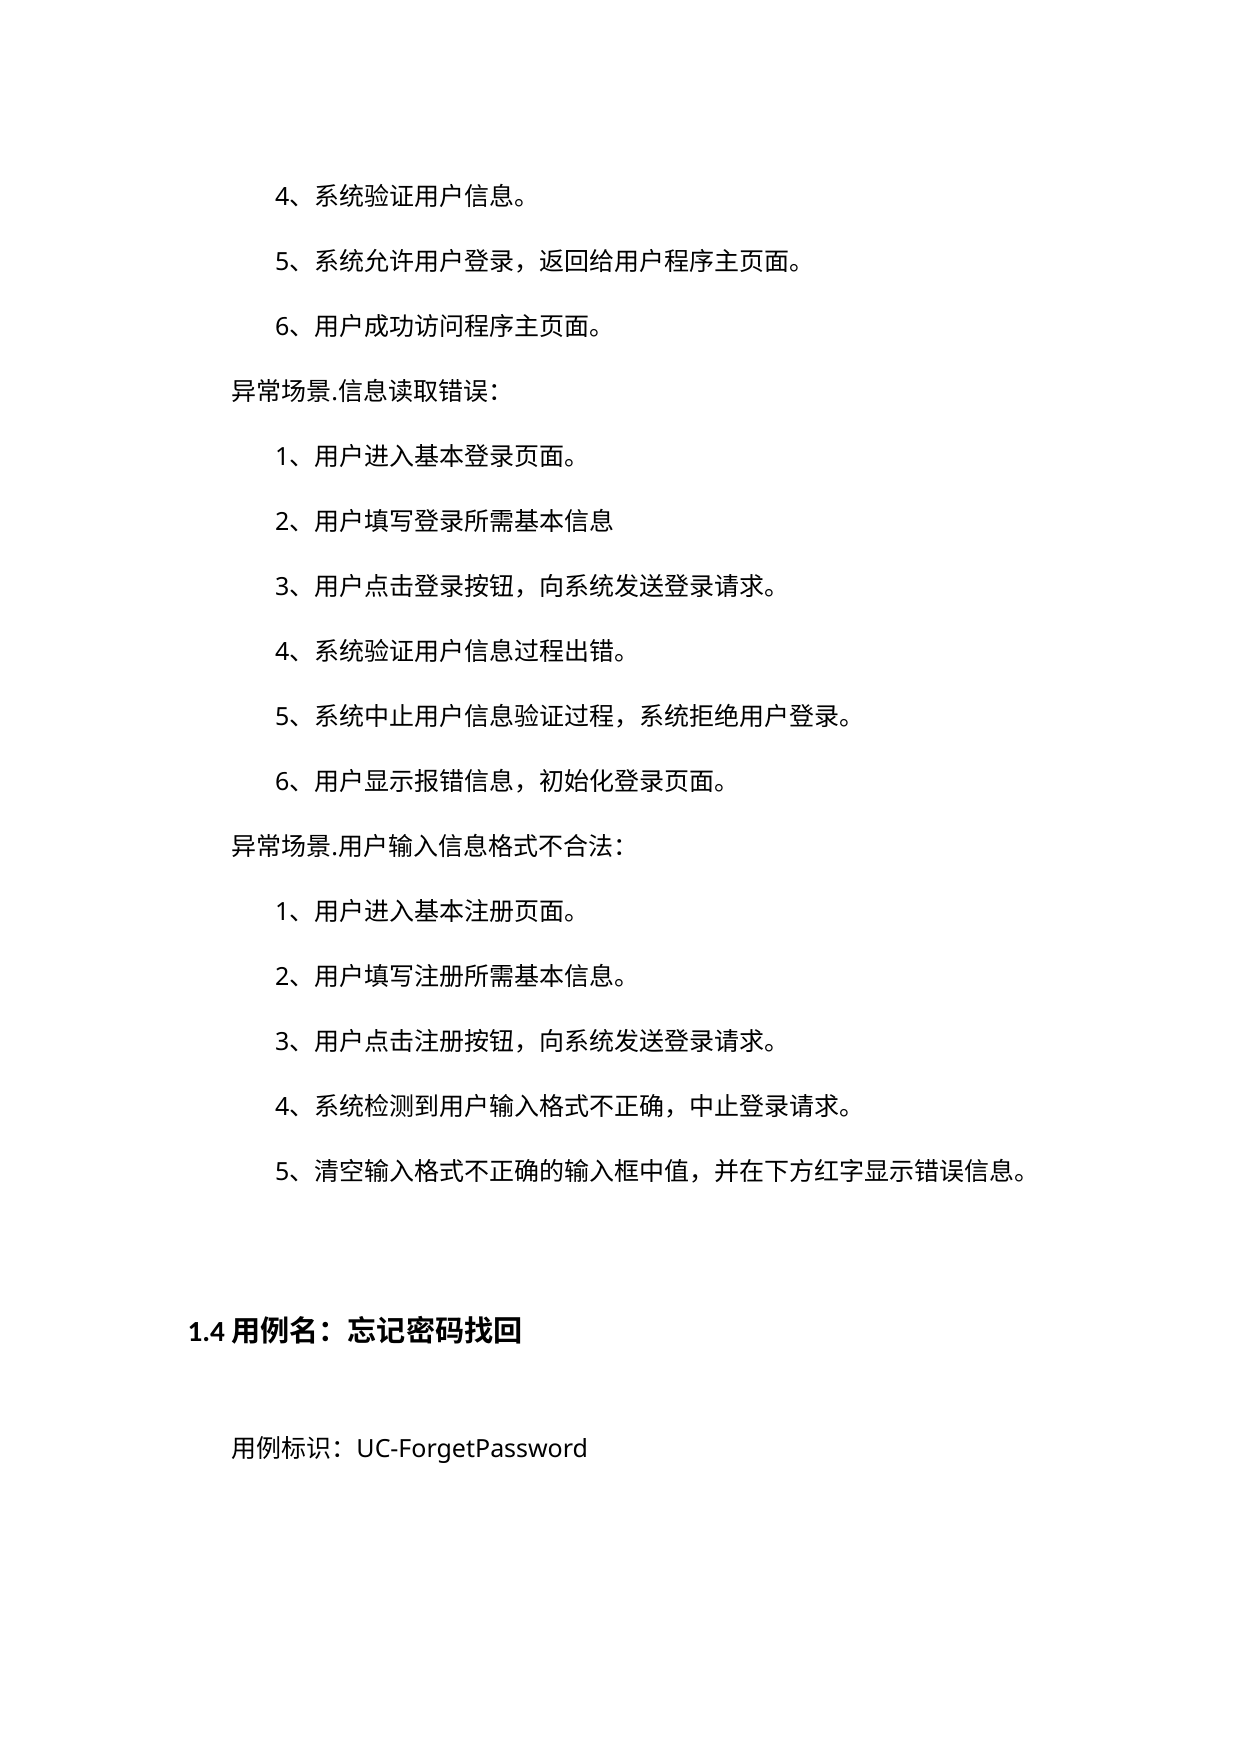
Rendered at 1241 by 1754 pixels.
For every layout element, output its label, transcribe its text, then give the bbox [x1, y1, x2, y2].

text 异常场景.信息读取错误： [187, 357, 1053, 422]
text 2、用户填写注册所需基本信息。 [231, 942, 1053, 1007]
text 4、系统验证用户信息过程出错。 [231, 617, 1053, 682]
text 3、用户点击登录按钮，向系统发送登录请求。 [231, 552, 1053, 617]
text 2、用户填写登录所需基本信息 [231, 487, 1053, 552]
text 5、系统允许用户登录，返回给用户程序主页面。 [231, 227, 1053, 292]
text 3、用户点击注册按钮，向系统发送登录请求。 [231, 1007, 1053, 1072]
text 5、清空输入格式不正确的输入框中值，并在下方红字显示错误信息。 [231, 1137, 1053, 1202]
text 6、用户成功访问程序主页面。 [231, 292, 1053, 357]
text 4、系统验证用户信息。 [231, 162, 1053, 227]
subtitle 1.4用例名：忘记密码找回 [187, 1296, 1053, 1361]
text 6、用户显示报错信息，初始化登录页面。 [231, 747, 1053, 812]
text 1、用户进入基本注册页面。 [231, 877, 1053, 942]
text 异常场景.用户输入信息格式不合法： [187, 812, 1053, 877]
text 用例标识：UC-ForgetPassword [187, 1414, 1053, 1479]
text 5、系统中止用户信息验证过程，系统拒绝用户登录。 [231, 682, 1053, 747]
text 4、系统检测到用户输入格式不正确，中止登录请求。 [231, 1072, 1053, 1137]
text 1、用户进入基本登录页面。 [231, 422, 1053, 487]
